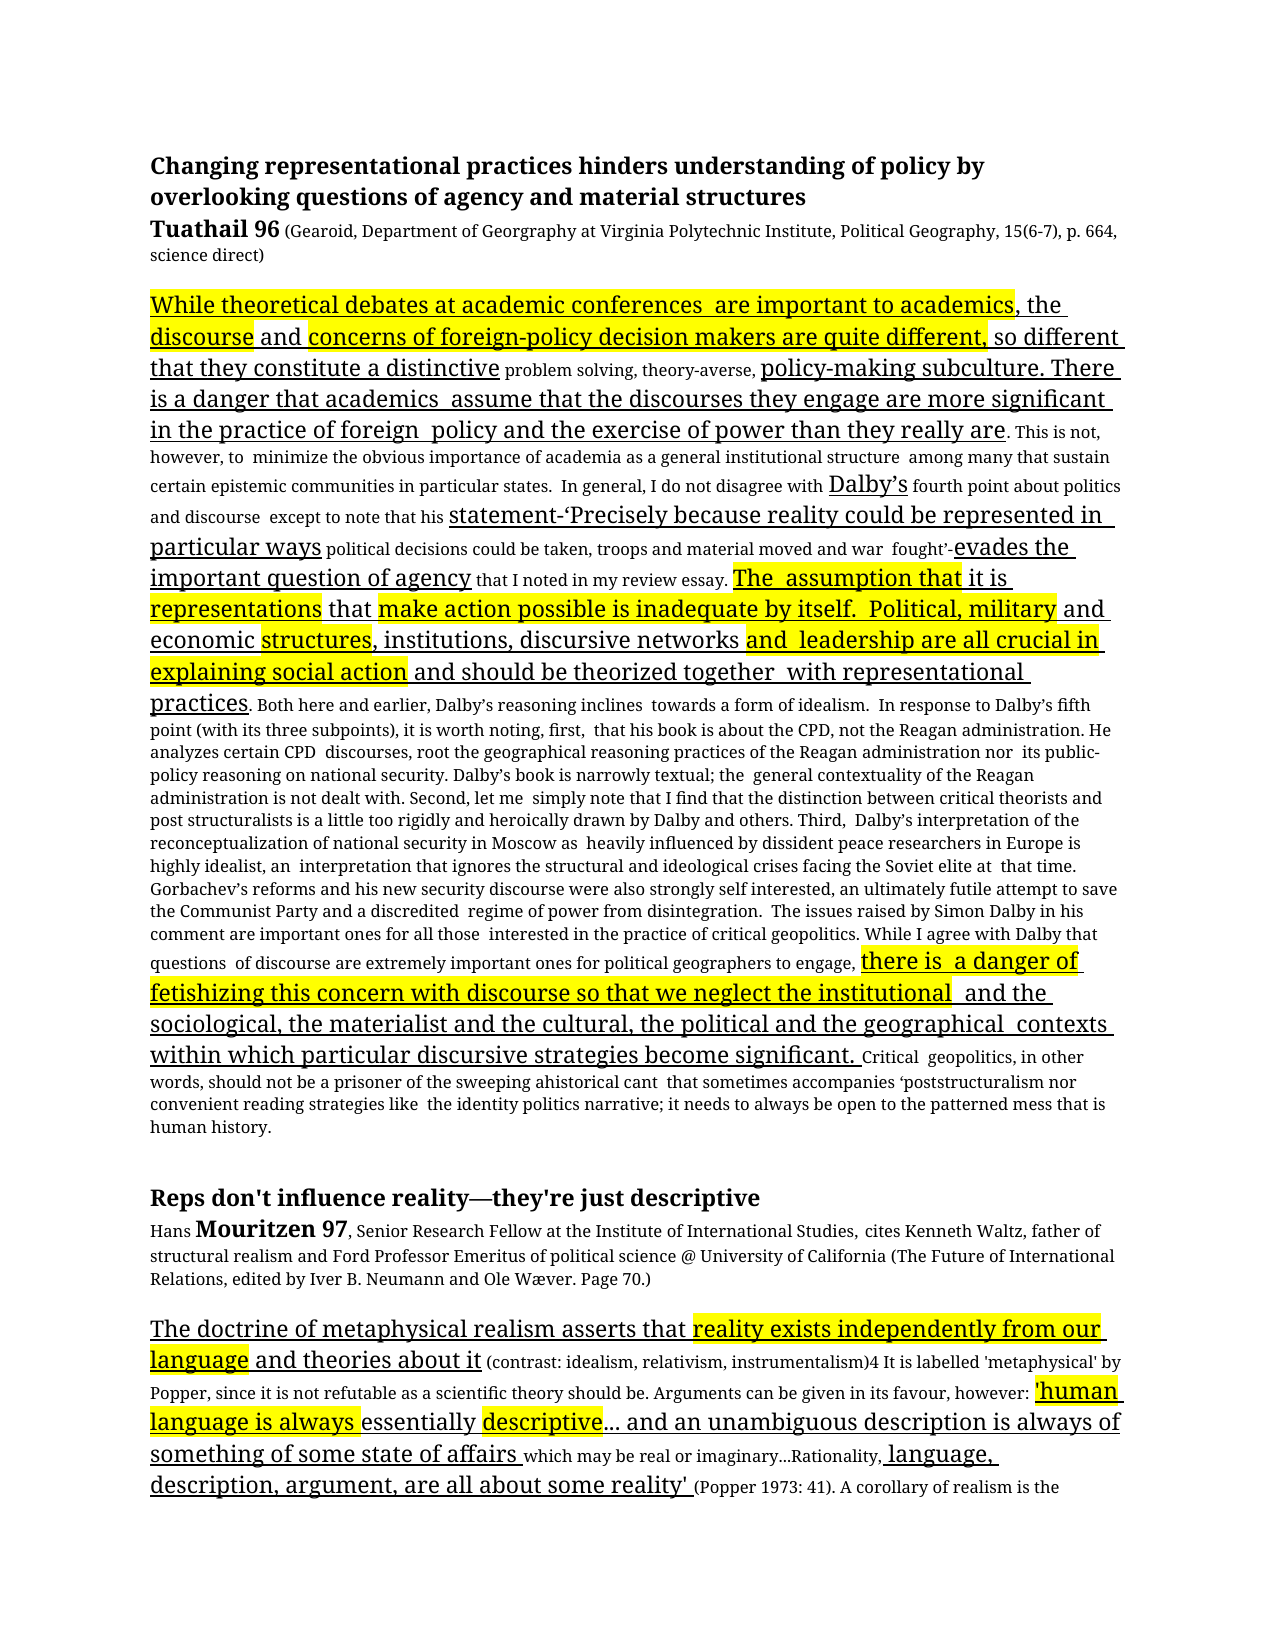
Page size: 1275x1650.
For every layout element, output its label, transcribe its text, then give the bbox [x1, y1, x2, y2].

text Hans Mouritzen 97, Senior Research Fellow at the Institute of International Studies, cites Kenneth Waltz, father of structural realism and Ford Professor Emeritus of political science @ University of California (The Future of International Relations, edited by Iver B. Neumann and Ole Wæver. Page 70.) [150, 1213, 1125, 1290]
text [150, 1312, 1125, 1500]
subtitle Changing representational practices hinders understanding of policy by overlooking questions of agency and material structures [150, 150, 1125, 212]
subtitle Reps don't influence reality—they're just descriptive [150, 1182, 1125, 1213]
text While theoretical debates at academic conferences are important to academics, the discourse and concerns of foreign-policy decision makers are quite different, so different that they constitute a distinctive problem solving, theory-averse, policy-making subculture. There is a danger that academics assume that the discourses they engage are more significant in the practice of foreign policy and the exercise of power than they really are. This is not, however, to minimize the obvious importance of academia as a general institutional structure among many that sustain certain epistemic communities in particular states. In general, I do not disagree with Dalby’s fourth point about politics and discourse except to note that his statement-‘Precisely because reality could be represented in particular ways political decisions could be taken, troops and material moved and war fought’-evades the important question of agency that I noted in my review essay. The assumption that it is representations that make action possible is inadequate by itself. Political, military and economic structures, institutions, discursive networks and leadership are all crucial in explaining social action and should be theorized together with representational practices. Both here and earlier, Dalby’s reasoning inclines towards a form of idealism. In response to Dalby’s fifth point (with its three subpoints), it is worth noting, first, that his book is about the CPD, not the Reagan administration. He analyzes certain CPD discourses, root the geographical reasoning practices of the Reagan administration nor its public-policy reasoning on national security. Dalby’s book is narrowly textual; the general contextuality of the Reagan administration is not dealt with. Second, let me simply note that I find that the distinction between critical theorists and post structuralists is a little too rigidly and heroically drawn by Dalby and others. Third, Dalby’s interpretation of the reconceptualization of national security in Moscow as heavily influenced by dissident peace researchers in Europe is highly idealist, an interpretation that ignores the structural and ideological crises facing the Soviet elite at that time. Gorbachev’s reforms and his new security discourse were also strongly self interested, an ultimately futile attempt to save the Communist Party and a discredited regime of power from disintegration. The issues raised by Simon Dalby in his comment are important ones for all those interested in the practice of critical geopolitics. While I agree with Dalby that questions of discourse are extremely important ones for political geographers to engage, there is a danger of fetishizing this concern with discourse so that we neglect the institutional and the sociological, the materialist and the cultural, the political and the geographical contexts within which particular discursive strategies become significant. Critical geopolitics, in other words, should not be a prisoner of the sweeping ahistorical cant that sometimes accompanies ‘poststructuralism nor convenient reading strategies like the identity politics narrative; it needs to always be open to the patterned mess that is human history. [150, 349, 1125, 1138]
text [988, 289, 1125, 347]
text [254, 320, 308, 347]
text Tuathail 96 (Gearoid, Department of Georgraphy at Virginia Polytechnic Institute, Political Geography, 15(6-7), p. 664, science direct) [150, 212, 1125, 266]
